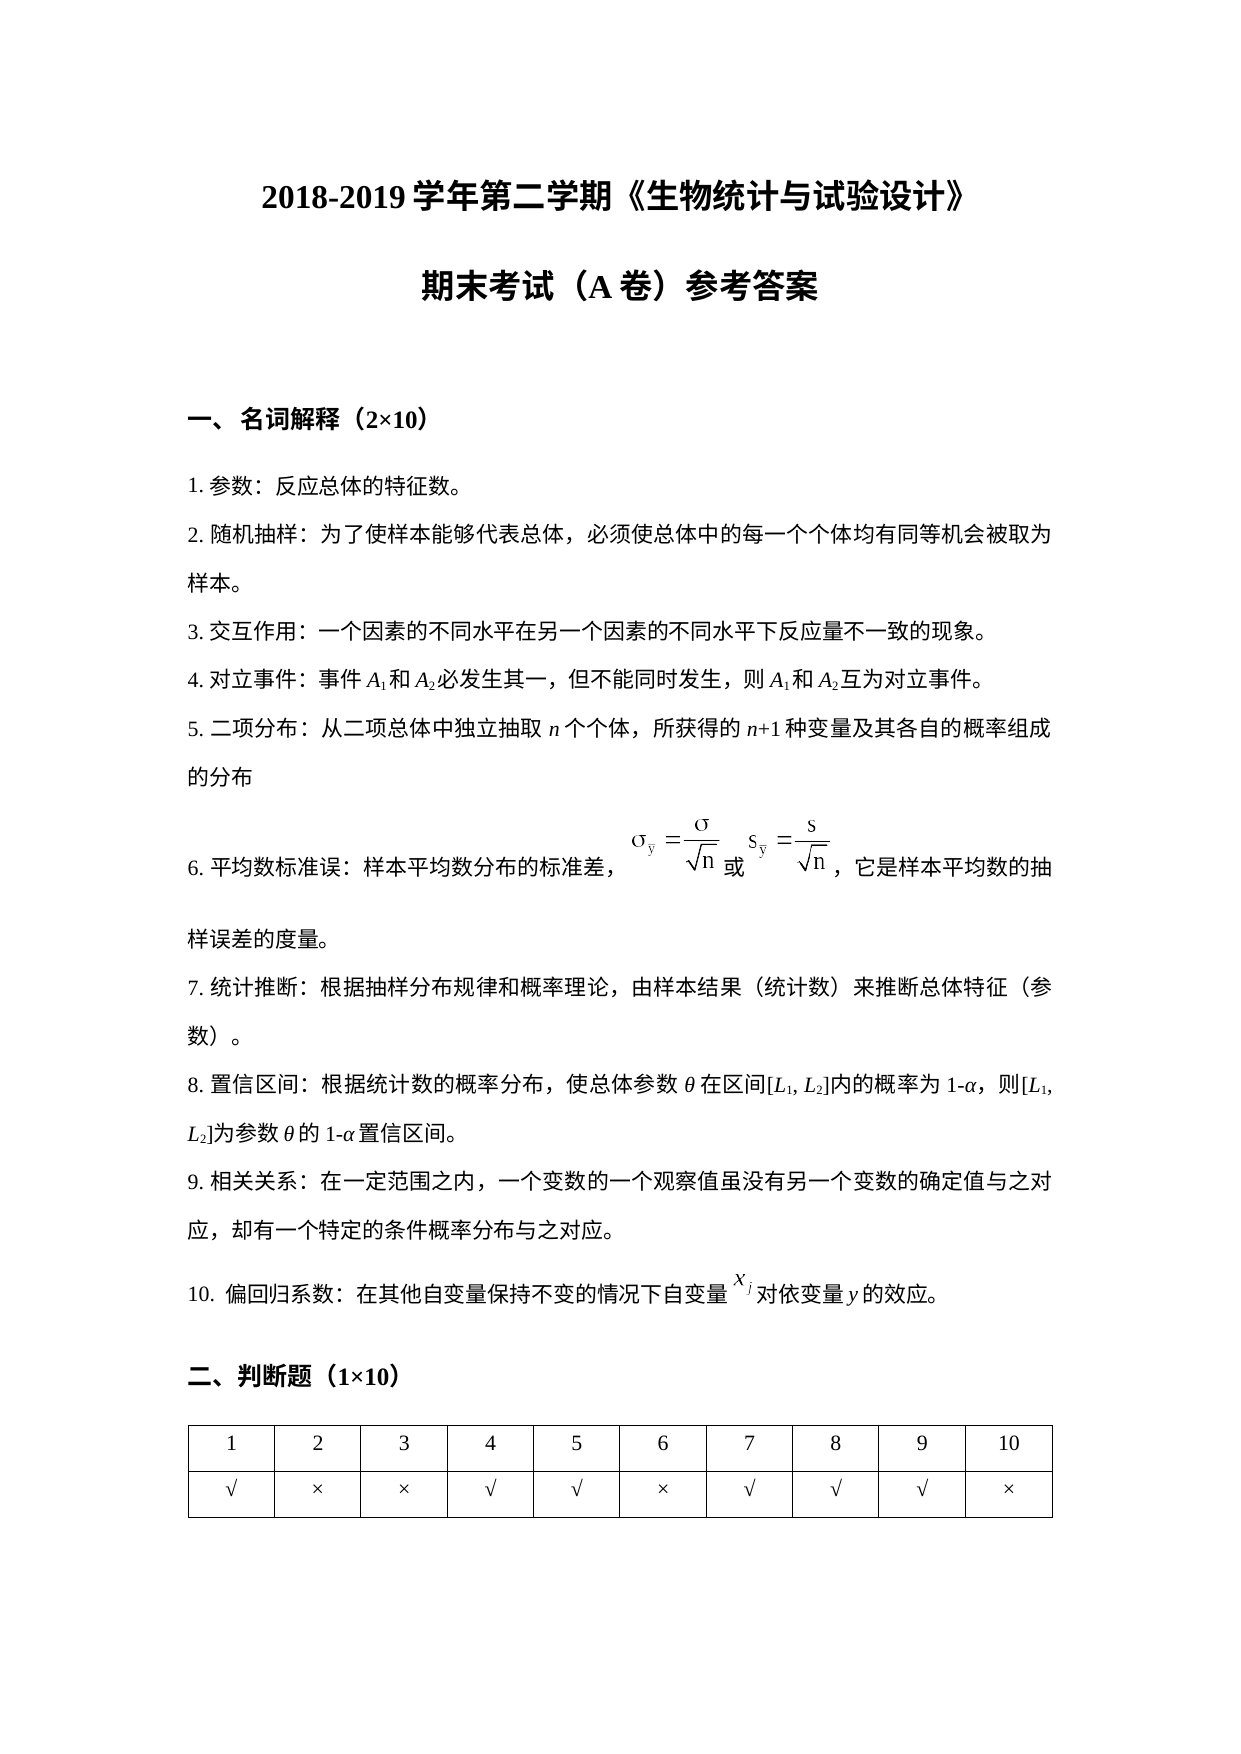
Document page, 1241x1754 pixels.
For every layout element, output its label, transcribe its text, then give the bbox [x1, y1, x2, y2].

table_header 5 [534, 1426, 619, 1471]
table_cell × [620, 1472, 706, 1517]
table_header 3 [361, 1426, 447, 1471]
text 4. 对立事件：事件A1和A2必发生其一，但不能同时发生，则A1和A2互为对立事件。 [187, 662, 1053, 694]
text 1. 参数：反应总体的特征数。 [187, 468, 1053, 501]
table_header 1 [189, 1426, 274, 1471]
table_header 7 [707, 1426, 792, 1471]
list 偏回归系数：在其他自变量保持不变的情况下自变量对依变量y的效应。 [187, 1261, 1053, 1326]
table_header 6 [620, 1426, 706, 1471]
table_header 9 [879, 1426, 965, 1471]
table_header 10 [966, 1426, 1052, 1471]
table_header 4 [448, 1426, 533, 1471]
list 名词解释（2×10） [187, 385, 1053, 450]
text 二、判断题（1×10） [187, 1342, 1053, 1407]
table_cell × [361, 1472, 447, 1517]
table_cell × [275, 1472, 360, 1517]
table_cell × [966, 1472, 1052, 1517]
table_cell √ [189, 1472, 274, 1517]
table_header 2 [275, 1426, 360, 1471]
text 5. 二项分布：从二项总体中独立抽取n个个体，所获得的n+1种变量及其各自的概率组成的分布 [187, 710, 1053, 792]
table_cell √ [793, 1472, 878, 1517]
text 6. 平均数标准误：样本平均数分布的标准差，或，它是样本平均数的抽样误差的度量。 [187, 807, 1053, 954]
table_cell √ [707, 1472, 792, 1517]
text 2018-2019学年第二学期《生物统计与试验设计》 [187, 162, 1053, 227]
text 2. 随机抽样：为了使样本能够代表总体，必须使总体中的每一个个体均有同等机会被取为样本。 [187, 517, 1053, 598]
text 9. 相关关系：在一定范围之内，一个变数的一个观察值虽没有另一个变数的确定值与之对应，却有一个特定的条件概率分布与之对应。 [187, 1164, 1053, 1245]
table_cell √ [534, 1472, 619, 1517]
table_cell √ [879, 1472, 965, 1517]
table_cell √ [448, 1472, 533, 1517]
text 期末考试（A卷）参考答案 [187, 251, 1053, 316]
text 7. 统计推断：根据抽样分布规律和概率理论，由样本结果（统计数）来推断总体特征（参数）。 [187, 969, 1053, 1051]
table_header 8 [793, 1426, 878, 1471]
text 8. 置信区间：根据统计数的概率分布，使总体参数θ在区间[L1, L2]内的概率为1-α，则[L1, L2]为参数θ的1-α置信区间。 [187, 1067, 1053, 1148]
text 3. 交互作用：一个因素的不同水平在另一个因素的不同水平下反应量不一致的现象。 [187, 614, 1053, 646]
